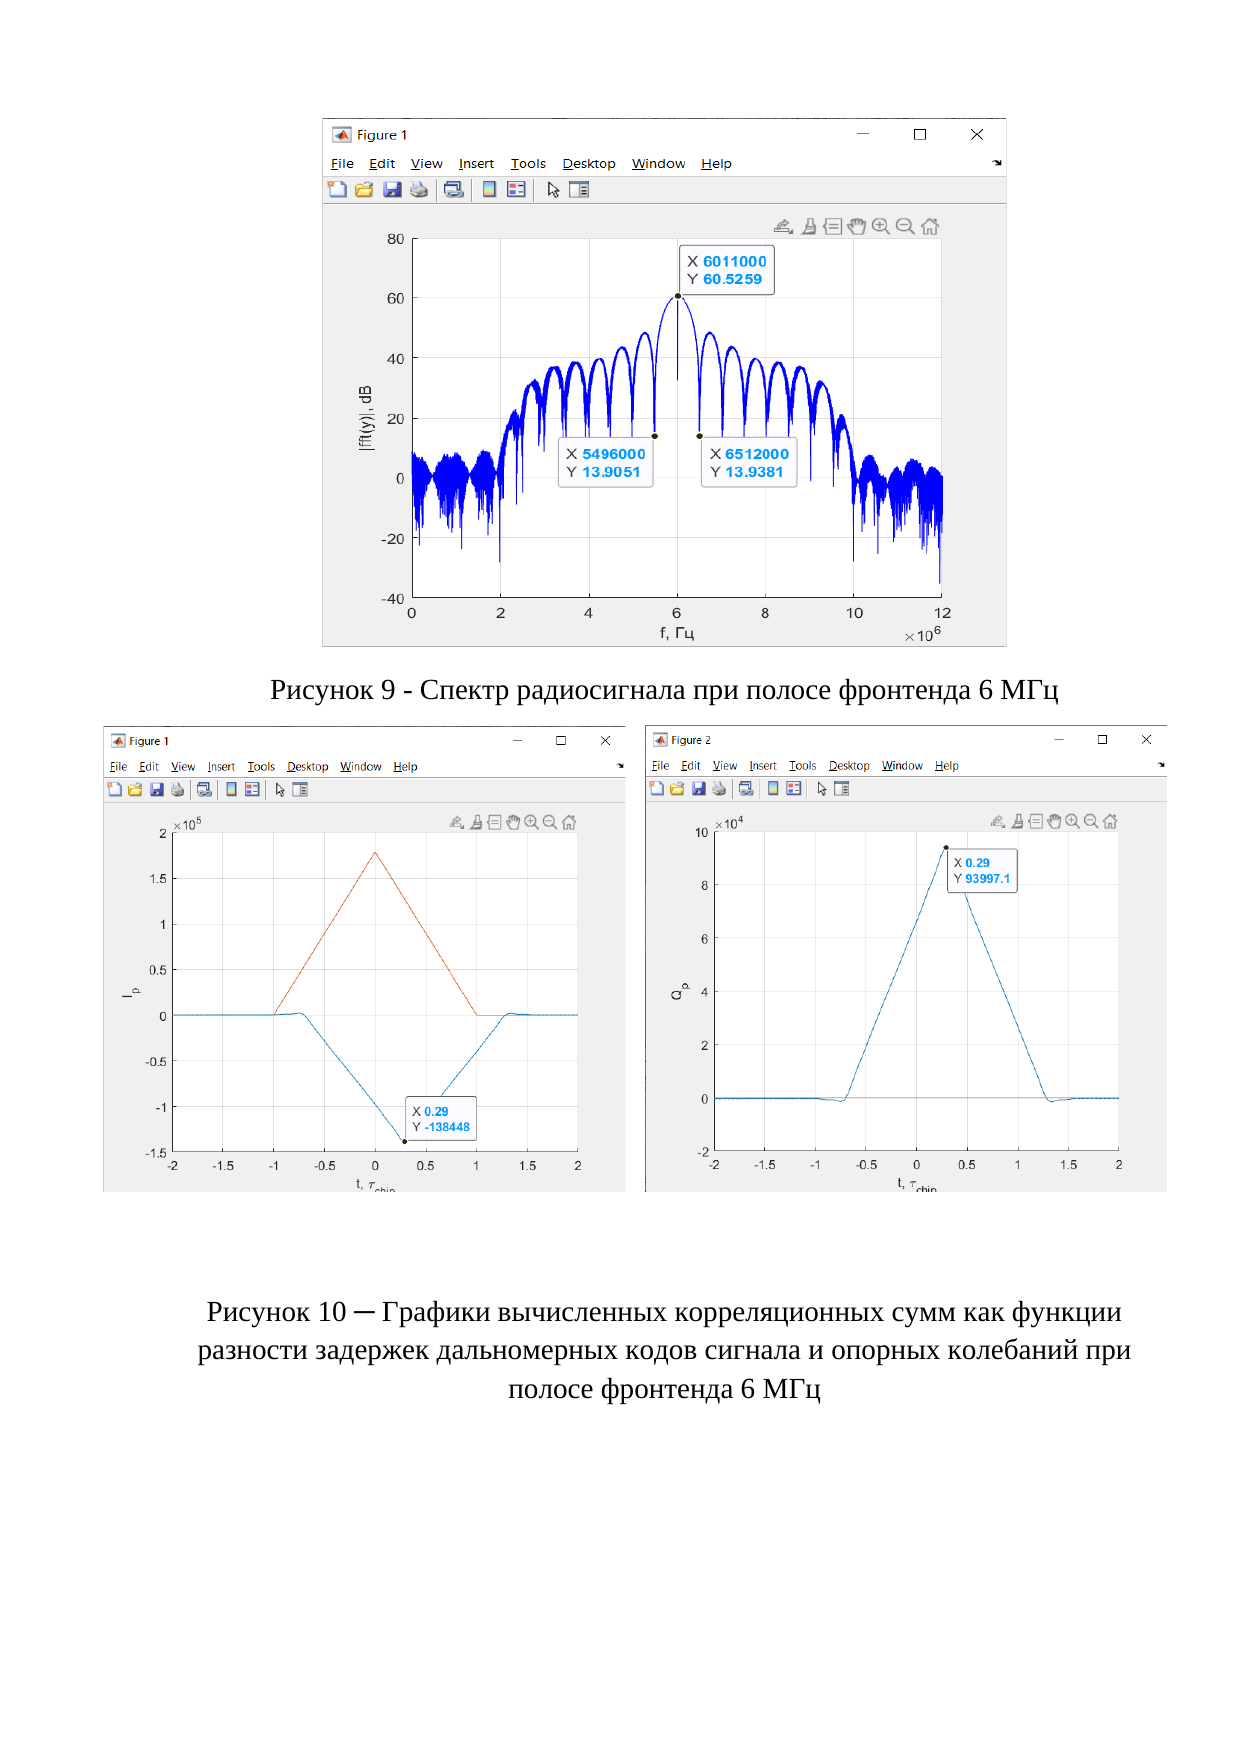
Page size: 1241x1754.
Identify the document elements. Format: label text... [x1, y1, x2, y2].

picture [645, 725, 1167, 1192]
picture [322, 118, 1007, 647]
picture [103, 726, 626, 1193]
text Рисунок 9 - Спектр радиосигнала при полосе фронтенда 6 МГц [177, 672, 1152, 706]
text Рисунок 10 ─ Графики вычисленных корреляционных сумм как функции разности задержек дальномерных кодов сигнала и опорных колебаний при полосе фронтенда 6 МГц [177, 1294, 1152, 1404]
